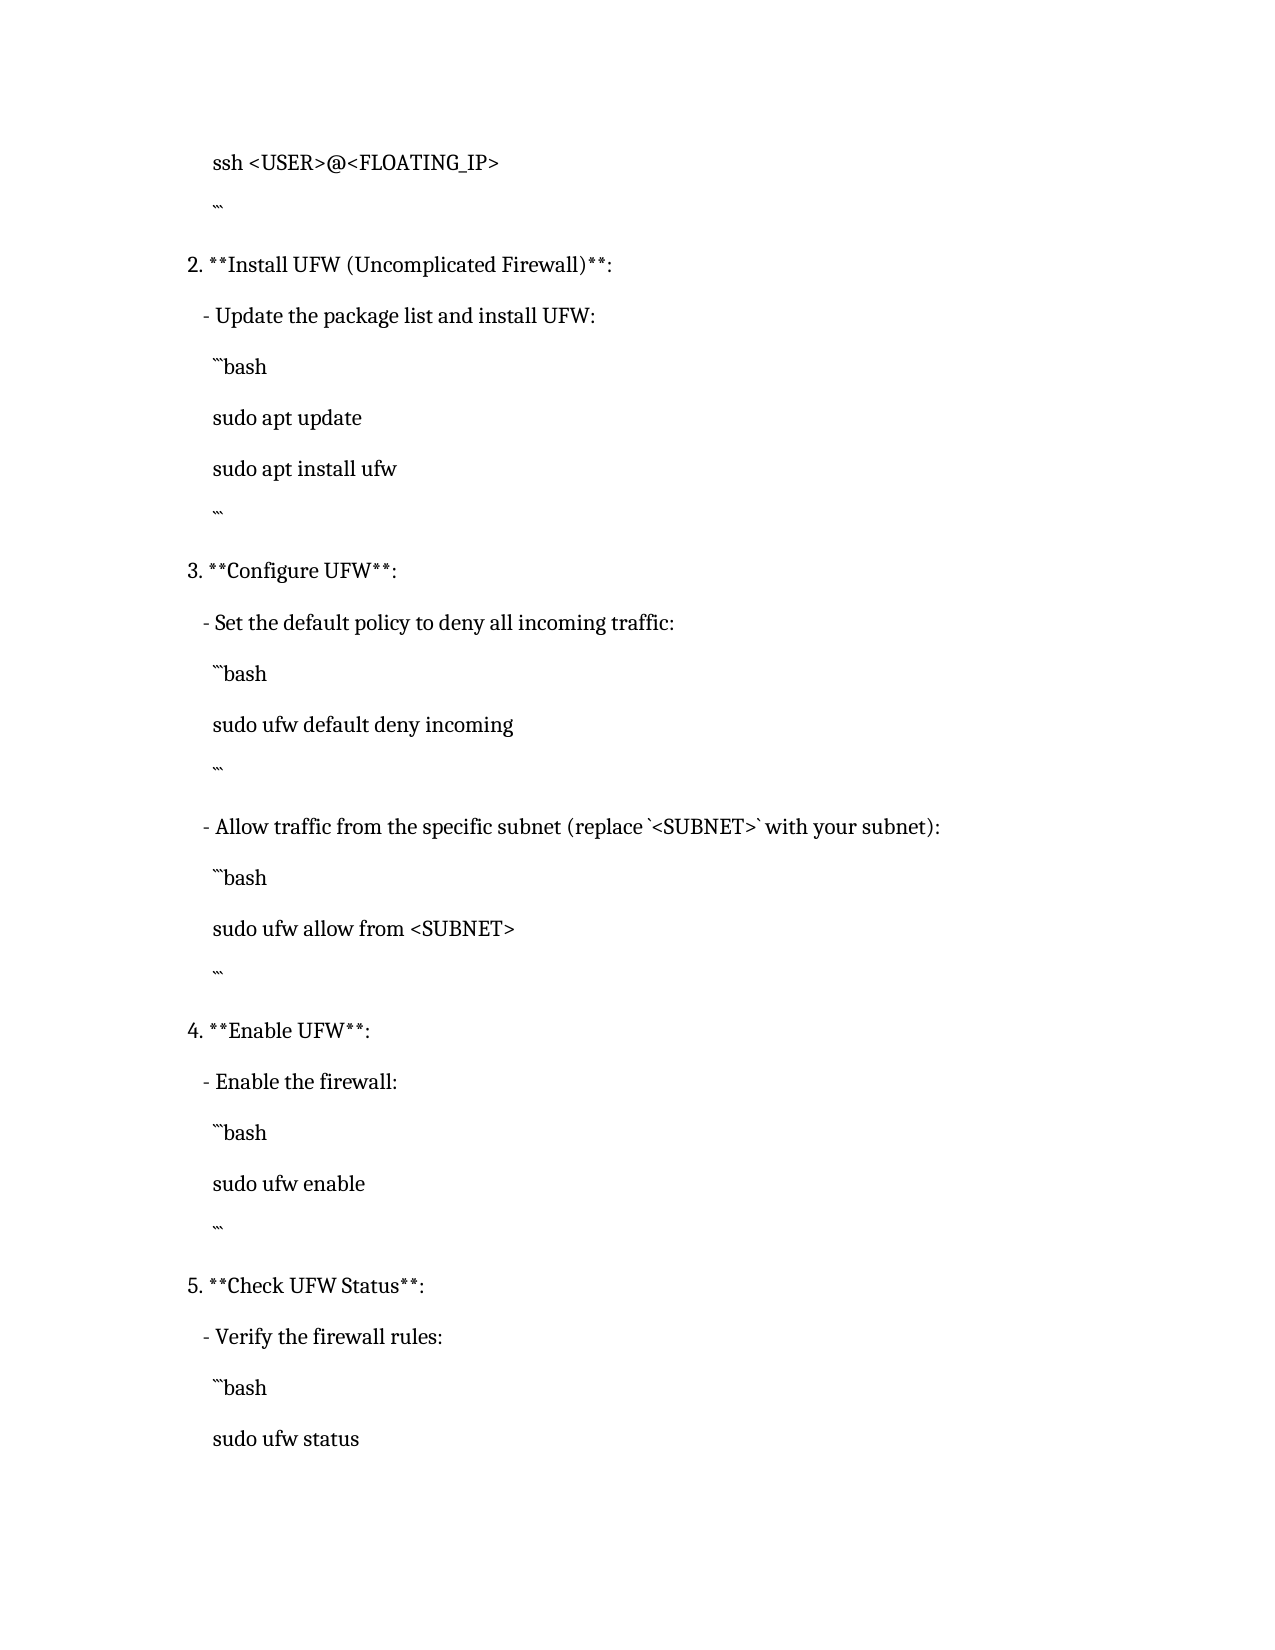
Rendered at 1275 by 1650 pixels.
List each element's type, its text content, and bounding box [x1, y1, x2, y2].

text ``` [187, 762, 1087, 789]
text sudo ufw status [187, 1426, 1087, 1452]
text - Verify the firewall rules: [187, 1324, 1087, 1350]
text ssh <USER>@<FLOATING_IP> [187, 150, 1087, 176]
text 2. **Install UFW (Uncomplicated Firewall)**: [187, 252, 1087, 278]
text ```bash [187, 354, 1087, 381]
text 3. **Configure UFW**: [187, 558, 1087, 585]
text ```bash [187, 864, 1087, 891]
text ```bash [187, 1120, 1087, 1146]
text 4. **Enable UFW**: [187, 1018, 1087, 1044]
text - Set the default policy to deny all incoming traffic: [187, 609, 1087, 636]
text - Allow traffic from the specific subnet (replace `<SUBNET>` with your subnet): [187, 813, 1087, 840]
text sudo ufw enable [187, 1171, 1087, 1197]
text sudo apt install ufw [187, 456, 1087, 483]
text - Update the package list and install UFW: [187, 303, 1087, 329]
text ```bash [187, 660, 1087, 687]
text - Enable the firewall: [187, 1069, 1087, 1095]
text ``` [187, 201, 1087, 227]
text ``` [187, 1222, 1087, 1248]
text ``` [187, 507, 1087, 534]
text sudo apt update [187, 405, 1087, 432]
text ```bash [187, 1375, 1087, 1401]
text ``` [187, 967, 1087, 993]
text 5. **Check UFW Status**: [187, 1273, 1087, 1299]
text sudo ufw allow from <SUBNET> [187, 916, 1087, 942]
text sudo ufw default deny incoming [187, 711, 1087, 738]
